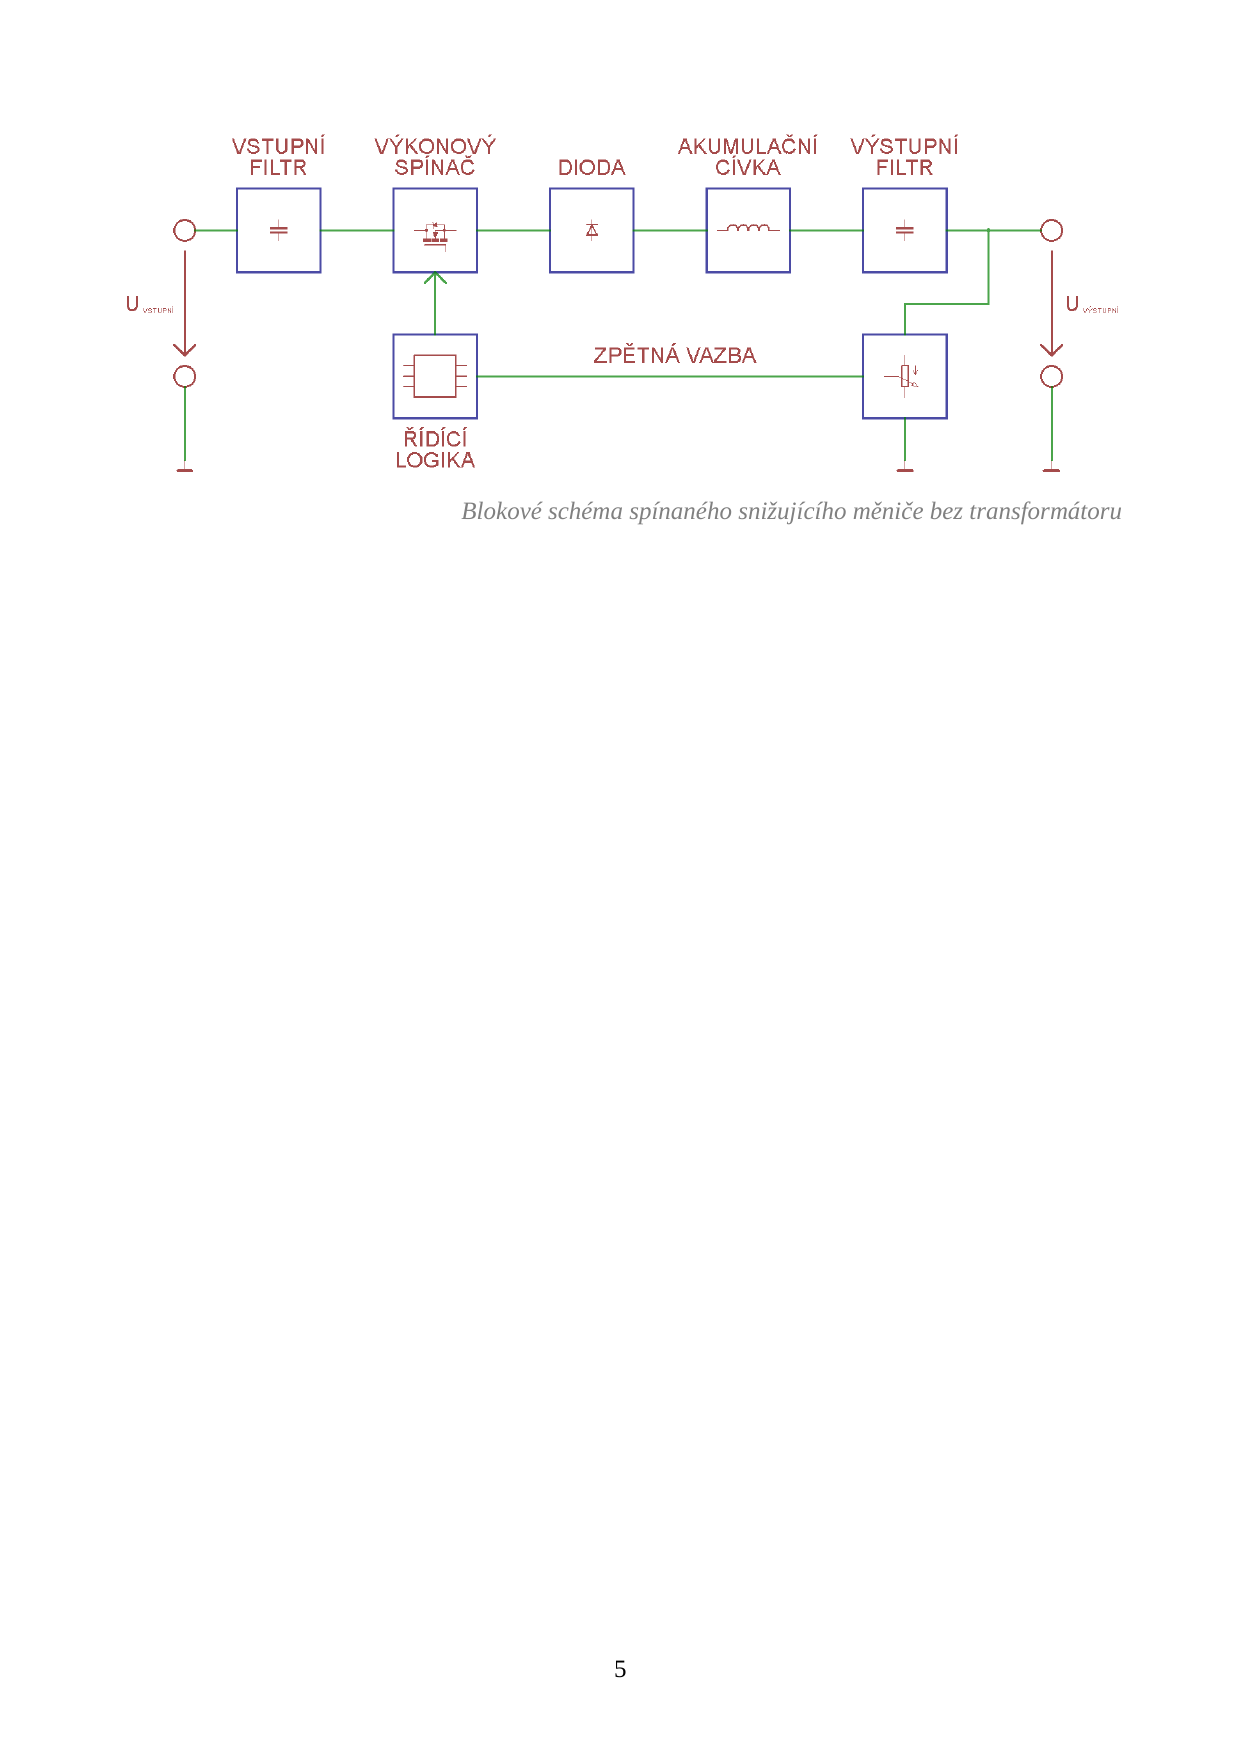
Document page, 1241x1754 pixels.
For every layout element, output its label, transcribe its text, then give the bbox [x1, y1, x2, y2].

picture [118, 132, 1122, 484]
text Blokové schéma spínaného snižujícího měniče bez transformátoru [118, 496, 1122, 525]
